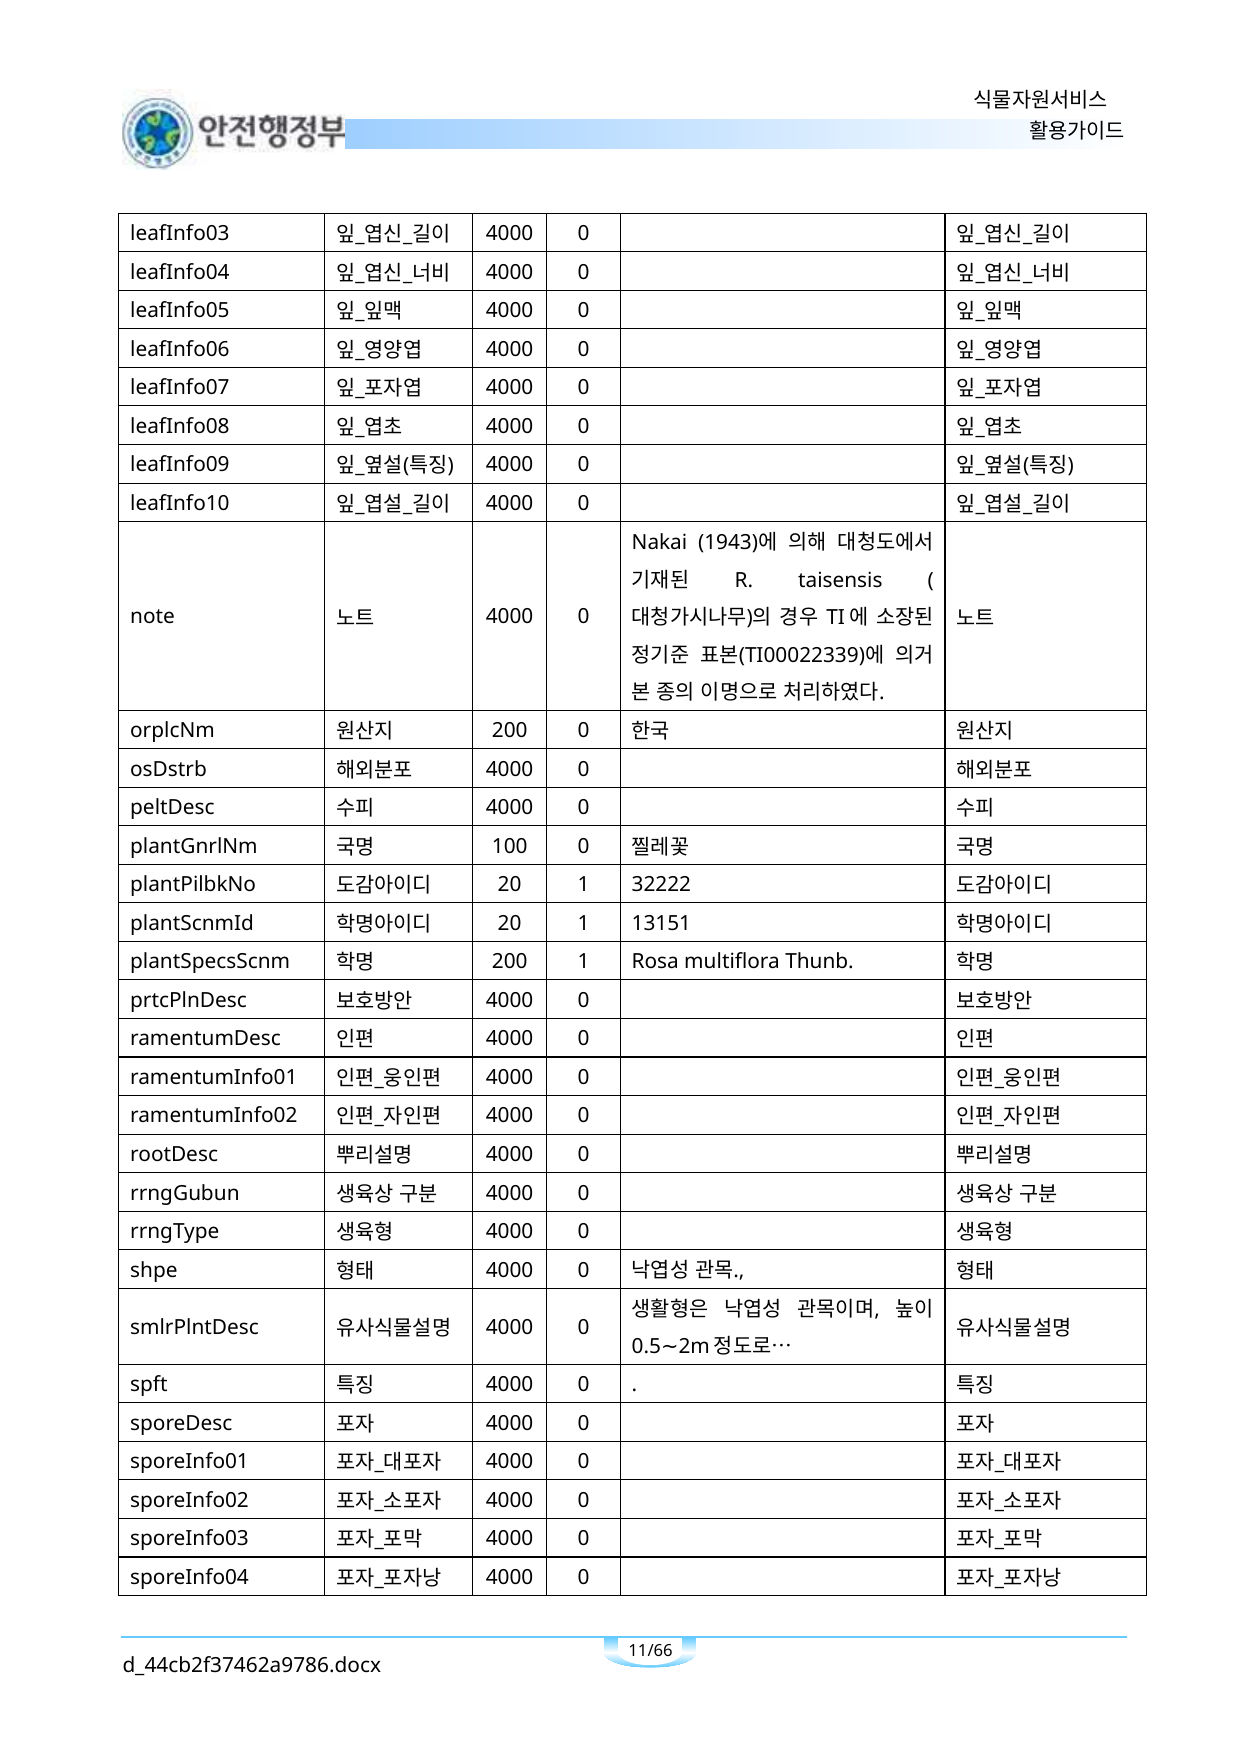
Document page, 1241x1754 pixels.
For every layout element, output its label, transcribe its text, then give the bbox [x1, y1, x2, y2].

table_cell 노트 [946, 522, 1146, 709]
table_cell 유사식물설명 [946, 1289, 1146, 1364]
table_cell ramentumInfo01 [119, 1058, 324, 1095]
table_cell 잎_잎맥 [325, 291, 472, 328]
table_cell 포자_포막 [946, 1519, 1146, 1556]
table_cell 수피 [946, 788, 1146, 825]
table_cell plantPilbkNo [119, 865, 324, 902]
table_cell [621, 329, 944, 367]
table_cell 20 [473, 865, 546, 902]
table_cell 국명 [946, 826, 1146, 864]
table_cell [621, 1442, 944, 1479]
table_cell 포자_포자낭 [325, 1558, 472, 1595]
table_cell 포자_소포자 [325, 1480, 472, 1518]
table_cell 생육상 구분 [325, 1173, 472, 1211]
table_cell ramentumInfo02 [119, 1096, 324, 1133]
picture [122, 89, 345, 170]
table_cell 잎_엽설_길이 [325, 484, 472, 521]
table_cell 원산지 [325, 711, 472, 748]
table_cell 0 [547, 252, 620, 290]
table_cell 0 [547, 368, 620, 405]
table_cell 4000 [473, 1173, 546, 1211]
table_cell 해외분포 [325, 749, 472, 787]
table_cell peltDesc [119, 788, 324, 825]
table_cell sporeInfo02 [119, 1480, 324, 1518]
table_cell leafInfo04 [119, 252, 324, 290]
table_cell 4000 [473, 1442, 546, 1479]
table_cell 한국 [621, 711, 944, 748]
table_cell plantSpecsScnm [119, 942, 324, 979]
table_cell [621, 1019, 944, 1056]
table_cell 잎_영양엽 [946, 329, 1146, 367]
table_cell 잎_엽초 [946, 406, 1146, 444]
table_cell 잎_영양엽 [325, 329, 472, 367]
table_cell 도감아이디 [946, 865, 1146, 902]
table_cell leafInfo03 [119, 214, 324, 251]
table_cell 4000 [473, 484, 546, 521]
table_cell 4000 [473, 788, 546, 825]
table_cell 유사식물설명 [325, 1289, 472, 1364]
table_cell [621, 252, 944, 290]
table_cell 0 [547, 826, 620, 864]
table_cell sporeInfo03 [119, 1519, 324, 1556]
table_cell 0 [547, 1558, 620, 1595]
table_cell 생육상 구분 [946, 1173, 1146, 1211]
table_cell [621, 788, 944, 825]
table_cell [621, 445, 944, 482]
table_cell 0 [547, 291, 620, 328]
table_cell orplcNm [119, 711, 324, 748]
table_cell 잎_옆설(특징) [325, 445, 472, 482]
table_cell leafInfo08 [119, 406, 324, 444]
table_cell 4000 [473, 1135, 546, 1172]
table_cell sporeDesc [119, 1403, 324, 1441]
table_cell 13151 [621, 903, 944, 941]
table_cell 4000 [473, 522, 546, 709]
table_cell 뿌리설명 [946, 1135, 1146, 1172]
table_cell 4000 [473, 406, 546, 444]
table_cell 생육형 [325, 1212, 472, 1249]
table_cell 0 [547, 1480, 620, 1518]
table_cell 포자 [325, 1403, 472, 1441]
table_cell 4000 [473, 980, 546, 1018]
table_cell 0 [547, 1403, 620, 1441]
table_cell 포자_대포자 [325, 1442, 472, 1479]
table_cell 4000 [473, 445, 546, 482]
table_cell 0 [547, 1365, 620, 1402]
table_cell 국명 [325, 826, 472, 864]
table_cell leafInfo09 [119, 445, 324, 482]
table_cell 원산지 [946, 711, 1146, 748]
table_cell 32222 [621, 865, 944, 902]
table_cell 4000 [473, 1019, 546, 1056]
table_cell 인편_자인편 [946, 1096, 1146, 1133]
table_cell 100 [473, 826, 546, 864]
table_cell 0 [547, 1212, 620, 1249]
table_cell rrngType [119, 1212, 324, 1249]
table_cell 형태 [325, 1250, 472, 1288]
table_cell 잎_포자엽 [946, 368, 1146, 405]
table_cell 잎_엽신_길이 [325, 214, 472, 251]
table_cell 0 [547, 406, 620, 444]
table_cell 인편_웅인편 [325, 1058, 472, 1095]
table_cell 학명아이디 [946, 903, 1146, 941]
table_cell smlrPlntDesc [119, 1289, 324, 1364]
table_cell 4000 [473, 214, 546, 251]
table_cell 4000 [473, 1519, 546, 1556]
table_cell 노트 [325, 522, 472, 709]
table_cell 인편_자인편 [325, 1096, 472, 1133]
table_cell prtcPlnDesc [119, 980, 324, 1018]
table_cell [621, 1173, 944, 1211]
table_cell sporeInfo04 [119, 1558, 324, 1595]
table_cell 인편 [325, 1019, 472, 1056]
table_cell [621, 1519, 944, 1556]
table_cell 보호방안 [325, 980, 472, 1018]
table_cell Rosa multiflora Thunb. [621, 942, 944, 979]
table_cell 4000 [473, 368, 546, 405]
table_cell 200 [473, 711, 546, 748]
table_cell 0 [547, 1019, 620, 1056]
table_cell 4000 [473, 252, 546, 290]
table_cell 200 [473, 942, 546, 979]
table_cell leafInfo05 [119, 291, 324, 328]
table_cell 포자_대포자 [946, 1442, 1146, 1479]
table_cell osDstrb [119, 749, 324, 787]
table_cell 0 [547, 1135, 620, 1172]
table_cell 잎_엽신_너비 [325, 252, 472, 290]
table_cell 20 [473, 903, 546, 941]
table_cell 도감아이디 [325, 865, 472, 902]
table_cell [621, 1096, 944, 1133]
table_cell rrngGubun [119, 1173, 324, 1211]
table_cell 인편 [946, 1019, 1146, 1056]
table_cell 잎_엽신_길이 [946, 214, 1146, 251]
table_cell 1 [547, 865, 620, 902]
table_cell 4000 [473, 749, 546, 787]
table_cell [621, 1135, 944, 1172]
table_cell 0 [547, 980, 620, 1018]
table_cell 1 [547, 942, 620, 979]
table_cell [621, 291, 944, 328]
table_cell . [621, 1365, 944, 1402]
table_cell Nakai (1943)에 의해 대청도에서 기재된 R. taisensis (대청가시나무)의 경우 TI에 소장된 정기준 표본(TI00022339)에 의거 본 종의 이명으로 처리하였다. [621, 522, 944, 709]
table_cell 0 [547, 1058, 620, 1095]
table_cell leafInfo07 [119, 368, 324, 405]
table_cell 0 [547, 329, 620, 367]
table_cell plantScnmId [119, 903, 324, 941]
table_cell spft [119, 1365, 324, 1402]
table_cell 4000 [473, 1058, 546, 1095]
table_cell 0 [547, 1289, 620, 1364]
table_cell 0 [547, 484, 620, 521]
table_cell 0 [547, 214, 620, 251]
table_cell 잎_엽초 [325, 406, 472, 444]
table_cell 0 [547, 1173, 620, 1211]
table_cell 1 [547, 903, 620, 941]
table_cell 0 [547, 1250, 620, 1288]
table_cell 포자_포막 [325, 1519, 472, 1556]
table_cell 학명아이디 [325, 903, 472, 941]
table_cell 잎_옆설(특징) [946, 445, 1146, 482]
table_cell 찔레꽃 [621, 826, 944, 864]
table_cell 인편_웅인편 [946, 1058, 1146, 1095]
table_cell 수피 [325, 788, 472, 825]
table_cell [621, 214, 944, 251]
table_cell 학명 [946, 942, 1146, 979]
table_cell [621, 980, 944, 1018]
table_cell [621, 1480, 944, 1518]
table_cell 0 [547, 1519, 620, 1556]
table_cell 4000 [473, 1558, 546, 1595]
table_cell 특징 [325, 1365, 472, 1402]
table_cell [621, 1058, 944, 1095]
table_cell [621, 1558, 944, 1595]
table_cell [621, 749, 944, 787]
table_cell 낙엽성 관목., [621, 1250, 944, 1288]
table_cell [621, 1212, 944, 1249]
table_cell 잎_포자엽 [325, 368, 472, 405]
table_cell 4000 [473, 291, 546, 328]
table_cell 0 [547, 445, 620, 482]
table_cell 형태 [946, 1250, 1146, 1288]
table_cell note [119, 522, 324, 709]
table_cell plantGnrlNm [119, 826, 324, 864]
table_cell 포자 [946, 1403, 1146, 1441]
table_cell [621, 484, 944, 521]
table_cell 4000 [473, 1096, 546, 1133]
table_cell 생활형은 낙엽성 관목이며, 높이 0.5∼2m정도로… [621, 1289, 944, 1364]
table_cell 4000 [473, 1250, 546, 1288]
table_cell 4000 [473, 1289, 546, 1364]
table_cell 잎_엽설_길이 [946, 484, 1146, 521]
table_cell 학명 [325, 942, 472, 979]
table_cell 0 [547, 522, 620, 709]
table_cell ramentumDesc [119, 1019, 324, 1056]
table_cell 4000 [473, 1403, 546, 1441]
table_cell rootDesc [119, 1135, 324, 1172]
table_cell 뿌리설명 [325, 1135, 472, 1172]
table_cell 4000 [473, 1212, 546, 1249]
table_cell 특징 [946, 1365, 1146, 1402]
table_cell 포자_소포자 [946, 1480, 1146, 1518]
table_cell 4000 [473, 1365, 546, 1402]
table_cell 잎_잎맥 [946, 291, 1146, 328]
table_cell shpe [119, 1250, 324, 1288]
table_cell 보호방안 [946, 980, 1146, 1018]
table_cell 잎_엽신_너비 [946, 252, 1146, 290]
table_cell 4000 [473, 1480, 546, 1518]
table_cell 해외분포 [946, 749, 1146, 787]
table_cell leafInfo06 [119, 329, 324, 367]
table_cell 4000 [473, 329, 546, 367]
table_cell 생육형 [946, 1212, 1146, 1249]
table_cell 0 [547, 749, 620, 787]
table_cell [621, 406, 944, 444]
table_cell 0 [547, 1442, 620, 1479]
table_cell leafInfo10 [119, 484, 324, 521]
table_cell sporeInfo01 [119, 1442, 324, 1479]
table_cell 0 [547, 1096, 620, 1133]
table_cell 0 [547, 788, 620, 825]
table_cell 0 [547, 711, 620, 748]
table_cell 포자_포자낭 [946, 1558, 1146, 1595]
table_cell [621, 368, 944, 405]
table_cell [621, 1403, 944, 1441]
